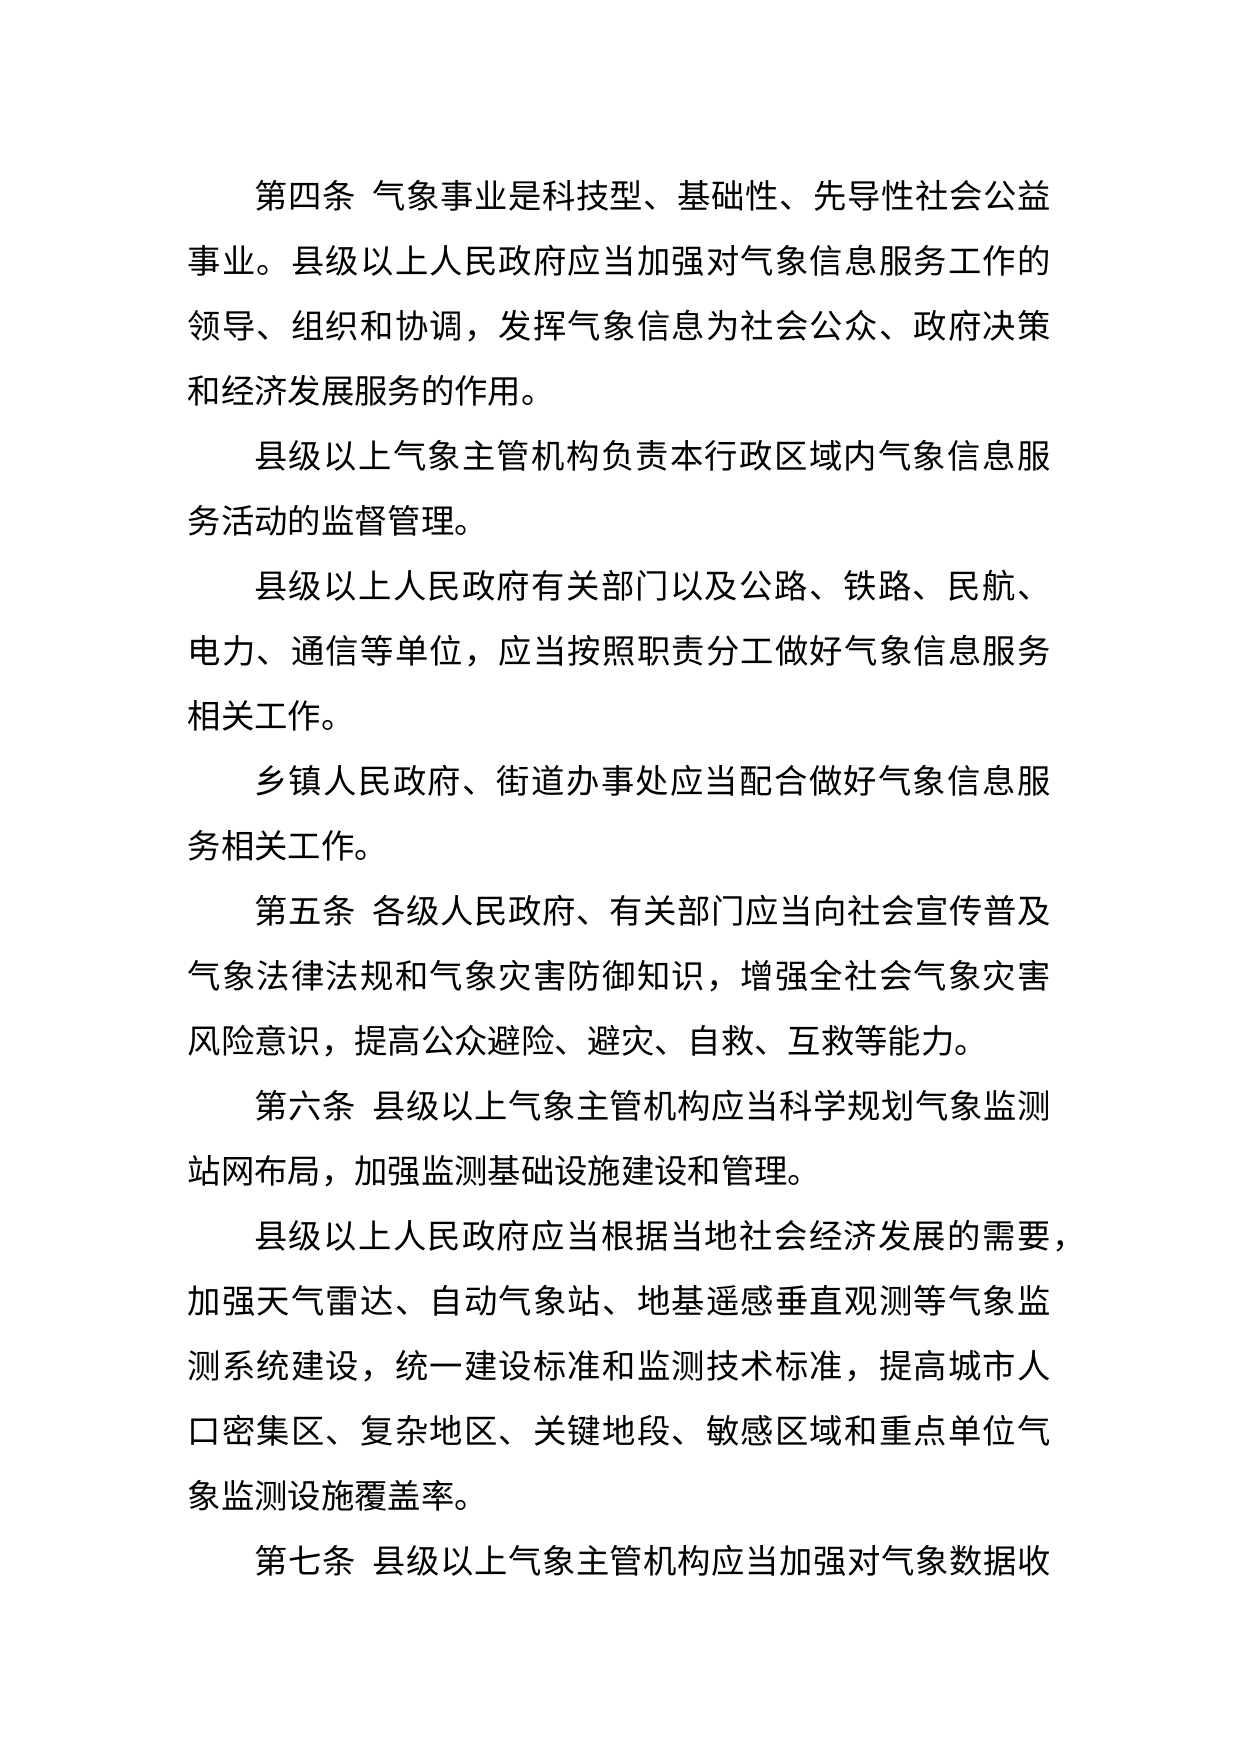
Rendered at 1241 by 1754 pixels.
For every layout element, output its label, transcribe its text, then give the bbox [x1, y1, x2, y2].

text 第五条 各级人民政府、有关部门应当向社会宣传普及气象法律法规和气象灾害防御知识，增强全社会气象灾害风险意识，提高公众避险、避灾、自救、互救等能力。 [187, 877, 1053, 1072]
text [187, 1527, 1053, 1592]
text 第六条 县级以上气象主管机构应当科学规划气象监测站网布局，加强监测基础设施建设和管理。 [187, 1072, 1053, 1202]
text 乡镇人民政府、街道办事处应当配合做好气象信息服务相关工作。 [187, 747, 1053, 877]
text 县级以上气象主管机构负责本行政区域内气象信息服务活动的监督管理。 [187, 422, 1053, 552]
text 县级以上人民政府应当根据当地社会经济发展的需要，加强天气雷达、自动气象站、地基遥感垂直观测等气象监测系统建设，统一建设标准和监测技术标准，提高城市人口密集区、复杂地区、关键地段、敏感区域和重点单位气象监测设施覆盖率。 [187, 1202, 1053, 1527]
text 第四条 气象事业是科技型、基础性、先导性社会公益事业。县级以上人民政府应当加强对气象信息服务工作的领导、组织和协调，发挥气象信息为社会公众、政府决策和经济发展服务的作用。 [187, 162, 1053, 422]
text 县级以上人民政府有关部门以及公路、铁路、民航、电力、通信等单位，应当按照职责分工做好气象信息服务相关工作。 [187, 552, 1053, 747]
